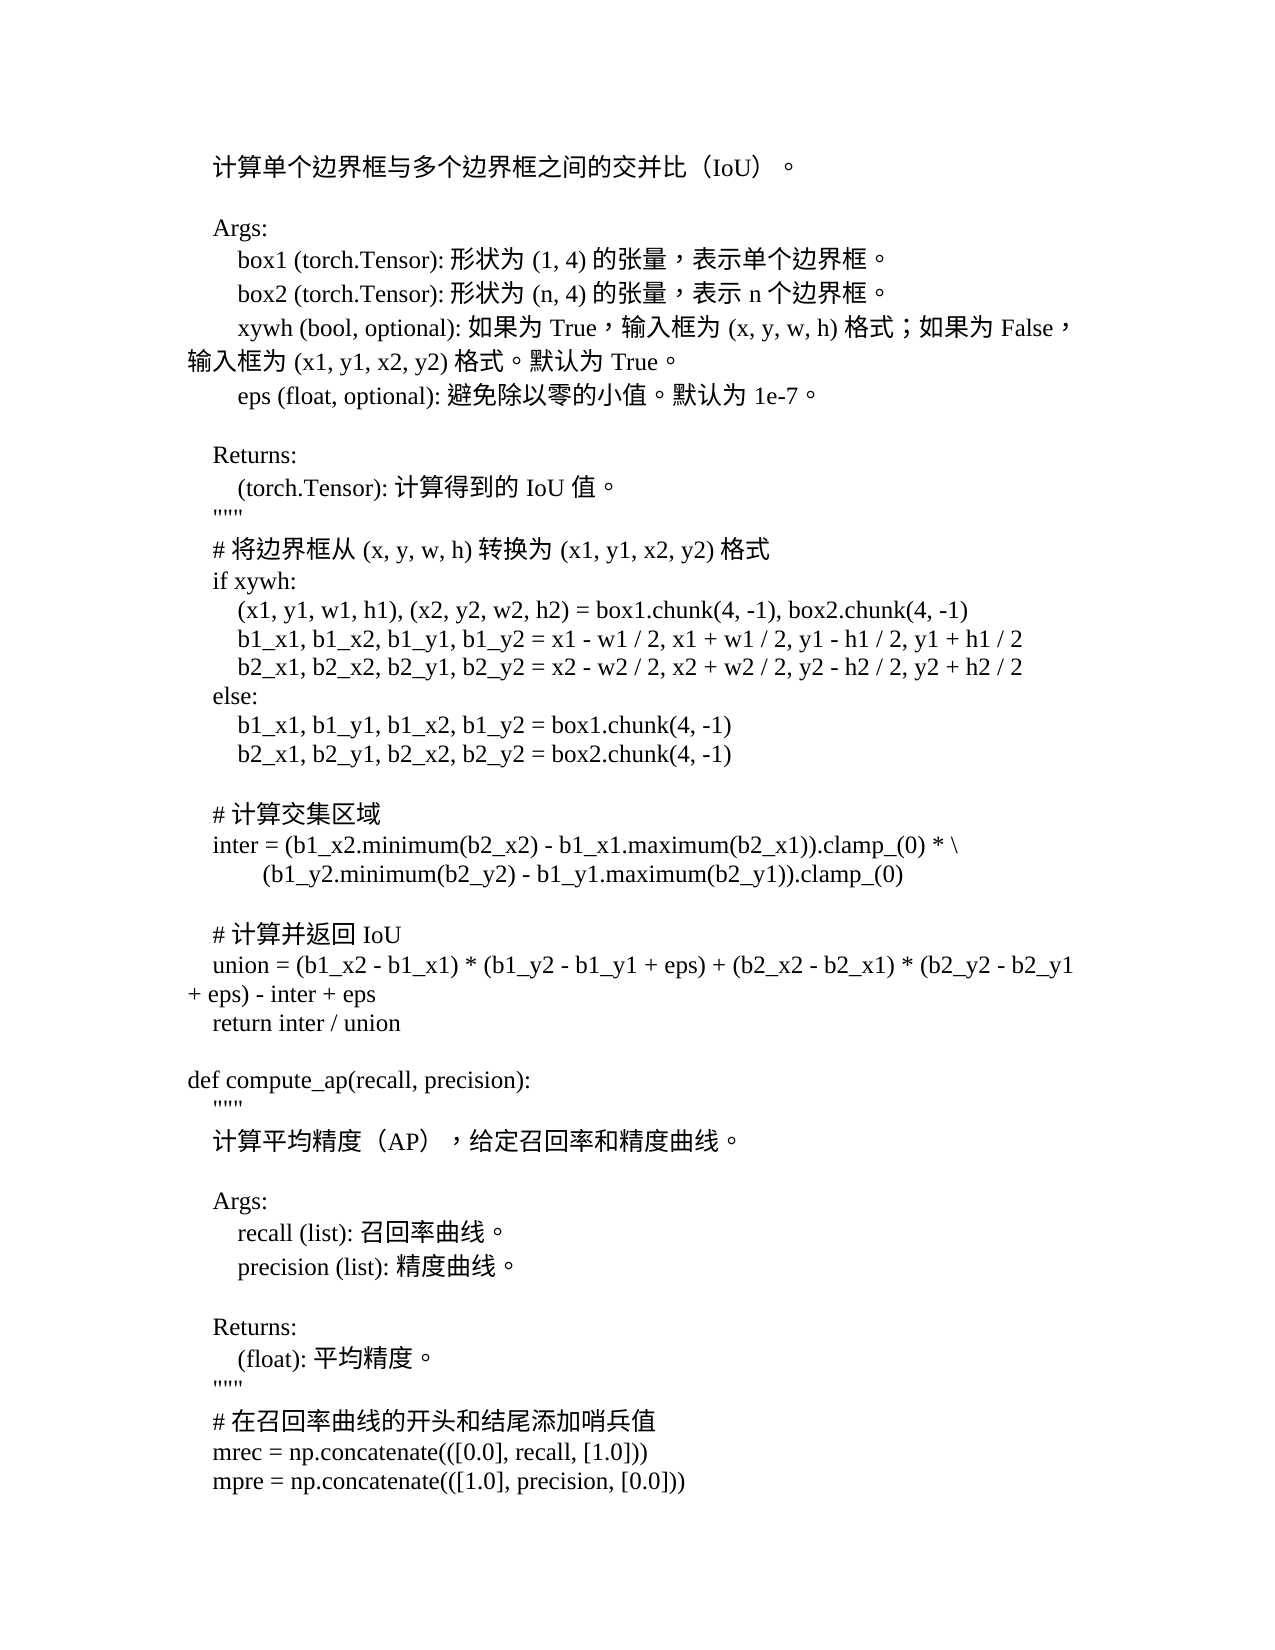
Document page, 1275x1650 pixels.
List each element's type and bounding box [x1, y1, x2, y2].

text [187, 150, 1087, 1495]
